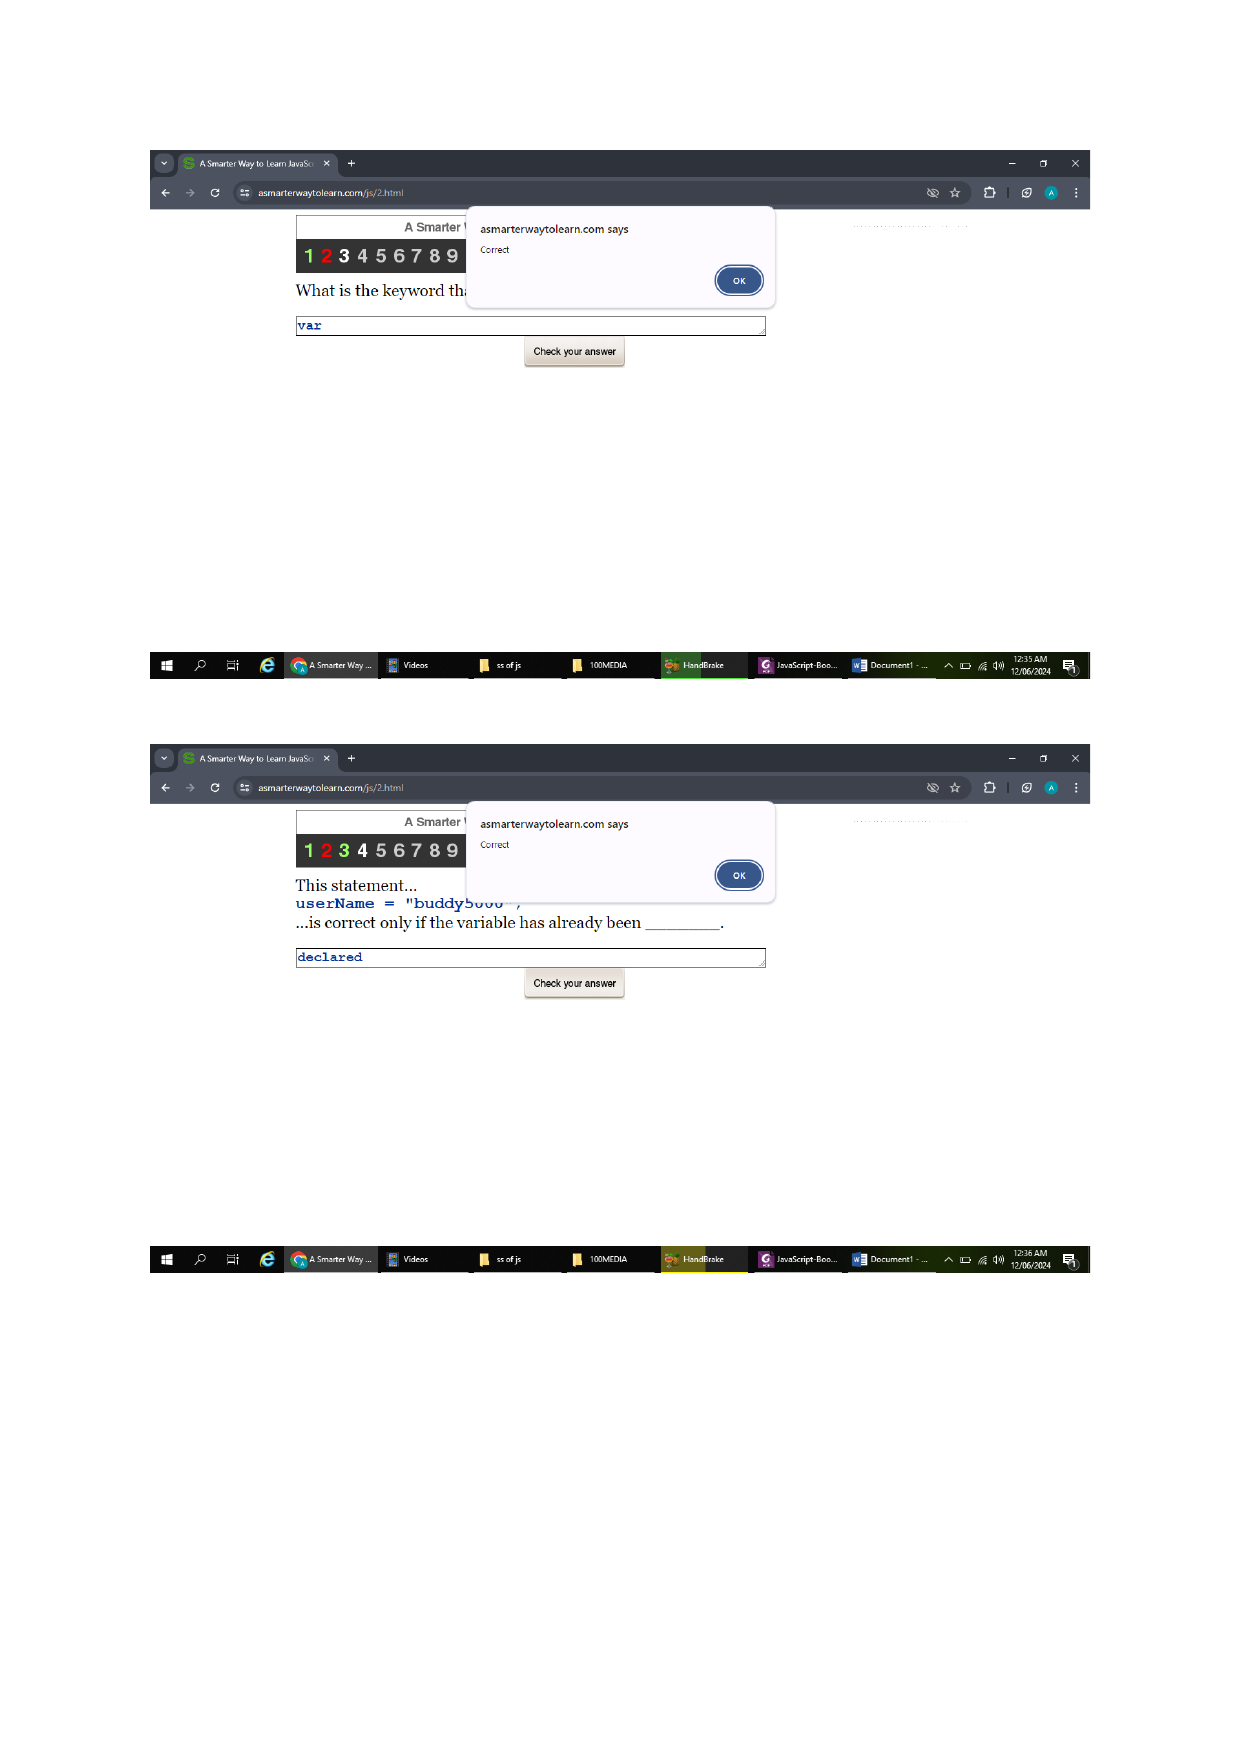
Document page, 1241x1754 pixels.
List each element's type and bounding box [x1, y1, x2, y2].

picture [150, 150, 1091, 679]
picture [150, 744, 1091, 1273]
